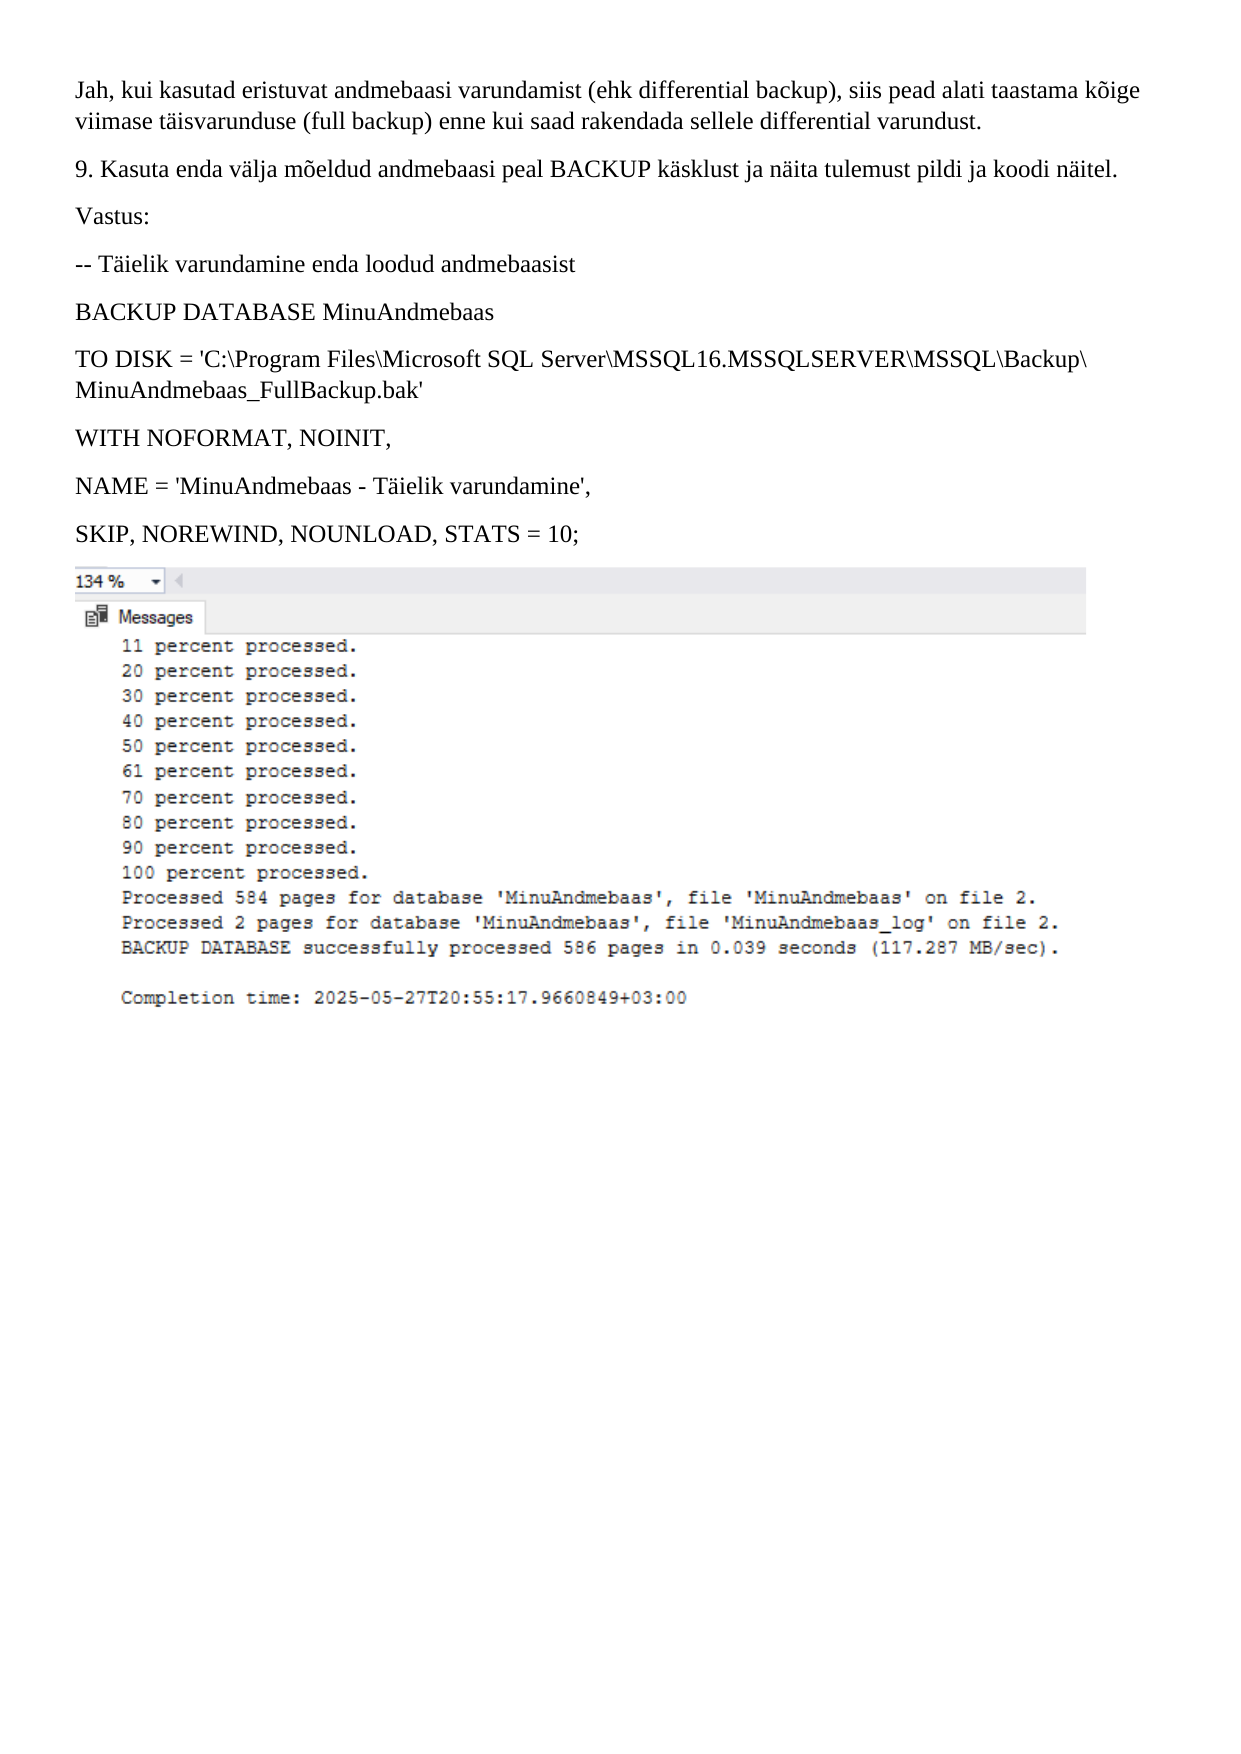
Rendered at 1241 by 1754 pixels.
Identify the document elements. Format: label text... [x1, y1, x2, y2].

text NAME = 'MinuAndmebaas - Täielik varundamine', [75, 471, 1165, 500]
picture [75, 566, 1087, 1054]
text SKIP, NOREWIND, NOUNLOAD, STATS = 10; [75, 519, 1165, 547]
text WITH NOFORMAT, NOINIT, [75, 423, 1165, 452]
text TO DISK = 'C:\Program Files\Microsoft SQL Server\MSSQL16.MSSQLSERVER\MSSQL\Backup\MinuAndmebaas_FullBackup.bak' [75, 344, 1165, 404]
text Vastus: [75, 201, 1165, 230]
text 9. Kasuta enda välja mõeldud andmebaasi peal BACKUP käsklust ja näita tulemust pildi ja koodi näitel. [75, 154, 1165, 182]
text Jah, kui kasutad eristuvat andmebaasi varundamist (ehk differential backup), siis pead alati taastama kõige viimase täisvarunduse (full backup) enne kui saad rakendada sellele differential varundust. [75, 75, 1165, 135]
text -- Täielik varundamine enda loodud andmebaasist [75, 249, 1165, 278]
text BACKUP DATABASE MinuAndmebaas [75, 297, 1165, 326]
